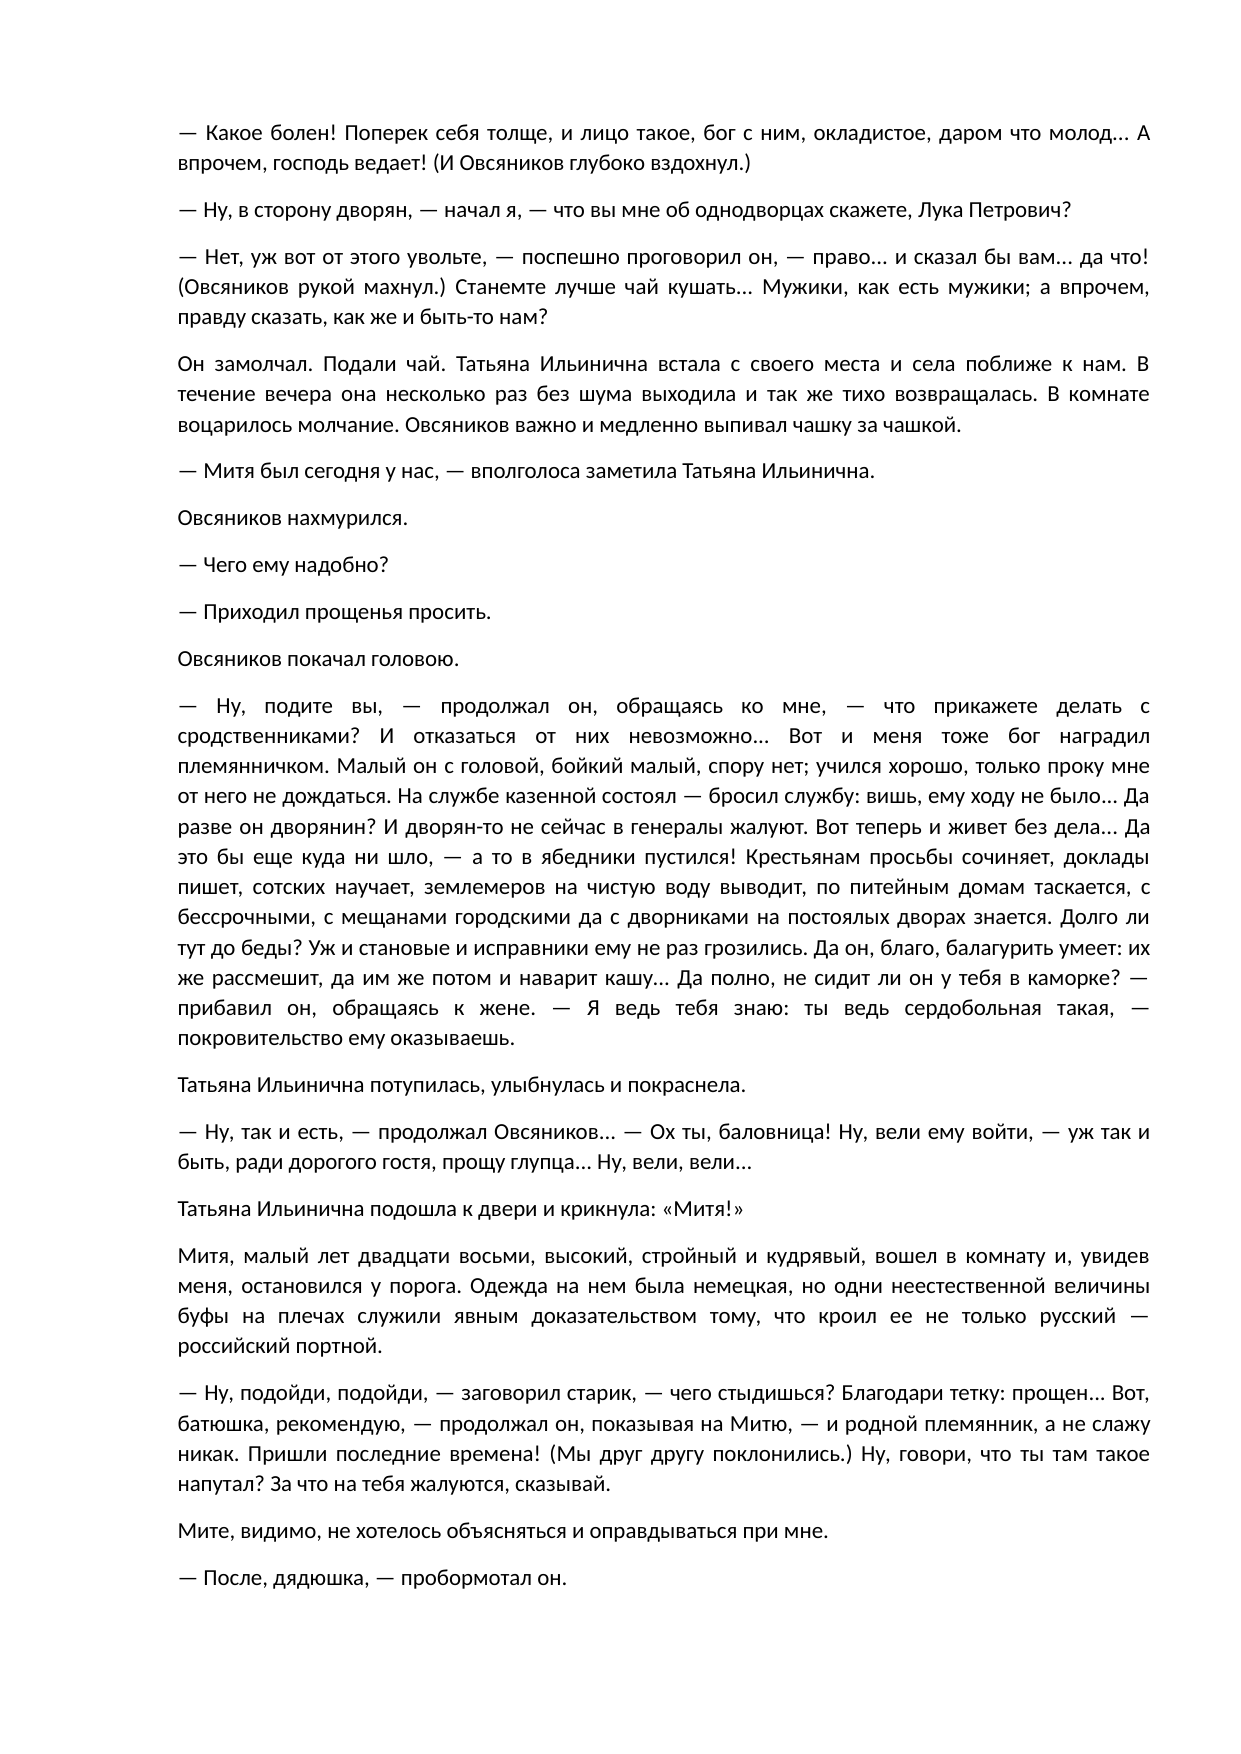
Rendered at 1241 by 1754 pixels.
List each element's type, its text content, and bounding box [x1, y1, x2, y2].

text — Чего ему надобно? [177, 550, 1152, 578]
text Мите, видимо, не хотелось объясняться и оправдываться при мне. [177, 1516, 1152, 1544]
text — Ну, подите вы, — продолжал он, обращаясь ко мне, — что прикажете делать с сродственниками? И отказаться от них невозможно... Вот и меня тоже бог наградил племянничком. Малый он с головой, бойкий малый, спору нет; учился хорошо, только проку мне от него не дождаться. На службе казенной состоял — бросил службу: вишь, ему ходу не было... Да разве он дворянин? И дворян-то не сейчас в генералы жалуют. Вот теперь и живет без дела... Да это бы еще куда ни шло, — а то в ябедники пустился! Крестьянам просьбы сочиняет, доклады пишет, сотских научает, землемеров на чистую воду выводит, по питейным домам таскается, с бессрочными, с мещанами городскими да с дворниками на постоялых дворах знается. Долго ли тут до беды? Уж и становые и исправники ему не раз грозились. Да он, благо, балагурить умеет: их же рассмешит, да им же потом и наварит кашу... Да полно, не сидит ли он у тебя в каморке? — прибавил он, обращаясь к жене. — Я ведь тебя знаю: ты ведь сердобольная такая, — покровительство ему оказываешь. [177, 691, 1152, 1051]
text — Ну, так и есть, — продолжал Овсяников... — Ох ты, баловница! Ну, вели ему войти, — уж так и быть, ради дорогого гостя, прощу глупца... Ну, вели, вели... [177, 1117, 1152, 1175]
text — Митя был сегодня у нас, — вполголоса заметила Татьяна Ильинична. [177, 457, 1152, 485]
text Овсяников покачал головою. [177, 644, 1152, 672]
text Он замолчал. Подали чай. Татьяна Ильинична встала с своего места и села поближе к нам. В течение вечера она несколько раз без шума выходила и так же тихо возвращалась. В комнате воцарилось молчание. Овсяников важно и медленно выпивал чашку за чашкой. [177, 349, 1152, 438]
text Татьяна Ильинична подошла к двери и крикнула: «Митя!» [177, 1194, 1152, 1222]
text Митя, малый лет двадцати восьми, высокий, стройный и кудрявый, вошел в комнату и, увидев меня, остановился у порога. Одежда на нем была немецкая, но одни неестественной величины буфы на плечах служили явным доказательством тому, что кроил ее не только русский — российский портной. [177, 1241, 1152, 1360]
text — Приходил прощенья просить. [177, 597, 1152, 625]
text Татьяна Ильинична потупилась, улыбнулась и покраснела. [177, 1070, 1152, 1098]
text — Ну, подойди, подойди, — заговорил старик, — чего стыдишься? Благодари тетку: прощен... Вот, батюшка, рекомендую, — продолжал он, показывая на Митю, — и родной племянник, а не слажу никак. Пришли последние времена! (Мы друг другу поклонились.) Ну, говори, что ты там такое напутал? За что на тебя жалуются, сказывай. [177, 1378, 1152, 1497]
text Овсяников нахмурился. [177, 503, 1152, 532]
text — После, дядюшка, — пробормотал он. [177, 1563, 1152, 1591]
text — Ну, в сторону дворян, — начал я, — что вы мне об однодворцах скажете, Лука Петрович? [177, 195, 1152, 223]
text — Какое болен! Поперек себя толще, и лицо такое, бог с ним, окладистое, даром что молод... А впрочем, господь ведает! (И Овсяников глубоко вздохнул.) [177, 118, 1152, 176]
text — Нет, уж вот от этого увольте, — поспешно проговорил он, — право... и сказал бы вам... да что! (Овсяников рукой махнул.) Станемте лучше чай кушать... Мужики, как есть мужики; а впрочем, правду сказать, как же и быть-то нам? [177, 242, 1152, 331]
